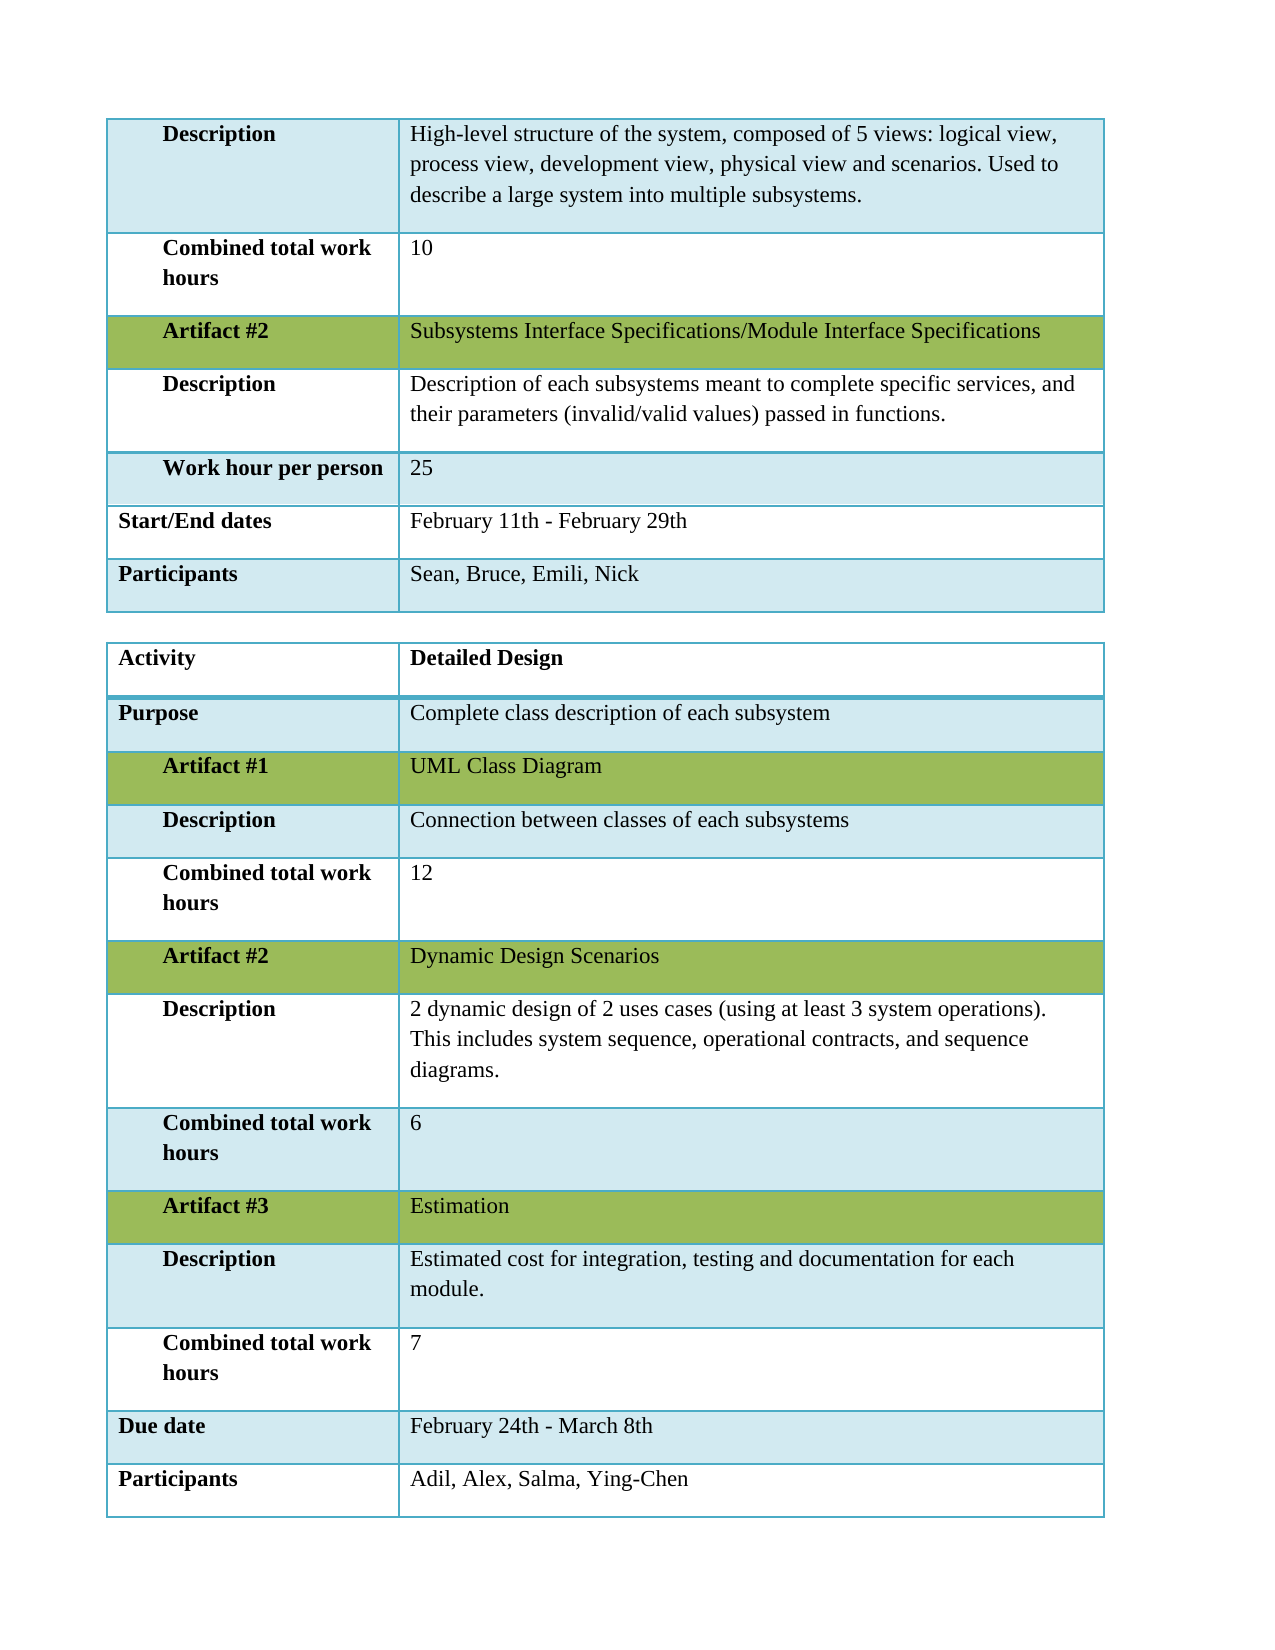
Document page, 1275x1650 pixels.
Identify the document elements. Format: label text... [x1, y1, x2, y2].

table_cell Description of each subsystems meant to complete specific services, and their parameters (invalid/valid values) passed in functions. [400, 370, 1103, 451]
table_cell Adil, Alex, Salma, Ying-Chen [400, 1465, 1103, 1516]
table_cell High-level structure of the system, composed of 5 views: logical view, process view, development view, physical view and scenarios. Used to describe a large system into multiple subsystems. [400, 120, 1103, 232]
table_cell Description [108, 1245, 398, 1327]
table_cell Connection between classes of each subsystems [400, 806, 1103, 857]
table_cell Complete class description of each subsystem [400, 700, 1103, 751]
table_cell 7 [400, 1329, 1103, 1410]
table_cell Estimated cost for integration, testing and documentation for each module. [400, 1245, 1103, 1327]
table_cell Description [108, 995, 398, 1107]
table_cell Combined total work hours [108, 234, 398, 315]
table_cell Start/End dates [108, 507, 398, 558]
table_cell Description [108, 806, 398, 857]
table_cell Description [108, 370, 398, 451]
table_cell Artifact #2 [108, 317, 398, 368]
table_cell Combined total work hours [108, 859, 398, 940]
table_cell February 11th - February 29th [400, 507, 1103, 558]
table_cell Description [108, 120, 398, 232]
table_cell 2 dynamic design of 2 uses cases (using at least 3 system operations). This includes system sequence, operational contracts, and sequence diagrams. [400, 995, 1103, 1107]
table_cell Artifact #2 [108, 942, 398, 993]
table_header Detailed Design [400, 644, 1103, 695]
table_header Activity [108, 644, 398, 695]
table_cell Combined total work hours [108, 1109, 398, 1190]
table_cell Combined total work hours [108, 1329, 398, 1410]
table_cell Participants [108, 1465, 398, 1516]
table_cell Estimation [400, 1192, 1103, 1243]
table_cell 6 [400, 1109, 1103, 1190]
table_cell Artifact #1 [108, 753, 398, 804]
table_cell Artifact #3 [108, 1192, 398, 1243]
table_cell 12 [400, 859, 1103, 940]
table_cell February 24th - March 8th [400, 1412, 1103, 1463]
table_cell 10 [400, 234, 1103, 315]
table_cell Work hour per person [108, 454, 398, 504]
table_cell Dynamic Design Scenarios [400, 942, 1103, 993]
table_cell Sean, Bruce, Emili, Nick [400, 560, 1103, 611]
table_cell UML Class Diagram [400, 753, 1103, 804]
table_cell Purpose [108, 700, 398, 751]
table_cell Subsystems Interface Specifications/Module Interface Specifications [400, 317, 1103, 368]
table_cell 25 [400, 454, 1103, 504]
table_cell Due date [108, 1412, 398, 1463]
table_cell Participants [108, 560, 398, 611]
